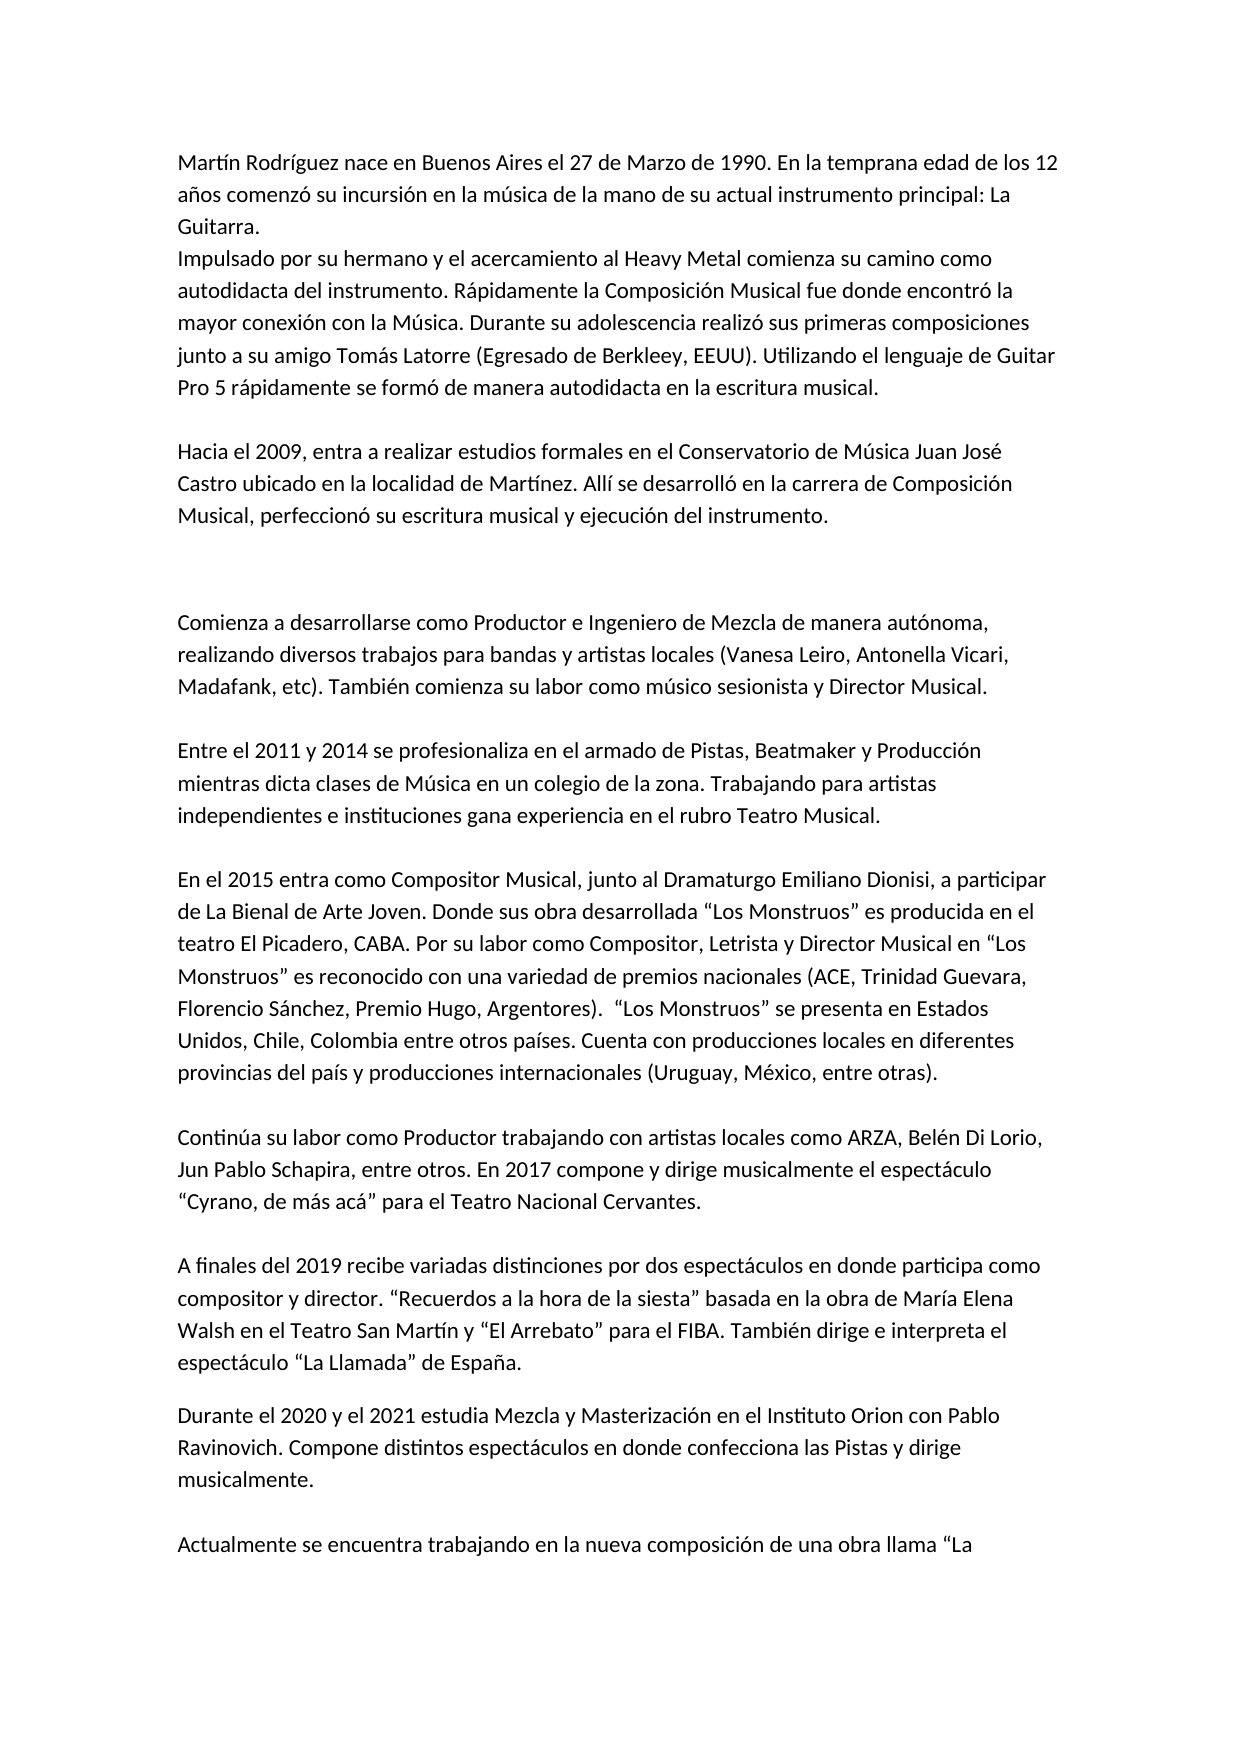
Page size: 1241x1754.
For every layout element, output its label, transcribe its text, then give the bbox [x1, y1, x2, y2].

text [177, 1401, 1063, 1558]
text Martín Rodríguez nace en Buenos Aires el 27 de Marzo de 1990. En la temprana edad de los 12 años comenzó su incursión en la música de la mano de su actual instrumento principal: La Guitarra. Impulsado por su hermano y el acercamiento al Heavy Metal comienza su camino como autodidacta del instrumento. Rápidamente la Composición Musical fue donde encontró la mayor conexión con la Música. Durante su adolescencia realizó sus primeras composiciones junto a su amigo Tomás Latorre (Egresado de Berkleey, EEUU). Utilizando el lenguaje de Guitar Pro 5 rápidamente se formó de manera autodidacta en la escritura musical. Hacia el 2009, entra a realizar estudios formales en el Conservatorio de Música Juan José Castro ubicado en la localidad de Martínez. Allí se desarrolló en la carrera de Composición Musical, perfeccionó su escritura musical y ejecución del instrumento. [177, 148, 1063, 530]
text Comienza a desarrollarse como Productor e Ingeniero de Mezcla de manera autónoma, realizando diversos trabajos para bandas y artistas locales (Vanesa Leiro, Antonella Vicari, Madafank, etc). También comienza su labor como músico sesionista y Director Musical. Entre el 2011 y 2014 se profesionaliza en el armado de Pistas, Beatmaker y Producción mientras dicta clases de Música en un colegio de la zona. Trabajando para artistas independientes e instituciones gana experiencia en el rubro Teatro Musical. En el 2015 entra como Compositor Musical, junto al Dramaturgo Emiliano Dionisi, a participar de La Bienal de Arte Joven. Donde sus obra desarrollada “Los Monstruos” es producida en el teatro El Picadero, CABA. Por su labor como Compositor, Letrista y Director Musical en “Los Monstruos” es reconocido con una variedad de premios nacionales (ACE, Trinidad Guevara, Florencio Sánchez, Premio Hugo, Argentores). “Los Monstruos” se presenta en Estados Unidos, Chile, Colombia entre otros países. Cuenta con producciones locales en diferentes provincias del país y producciones internacionales (Uruguay, México, entre otras). Continúa su labor como Productor trabajando con artistas locales como ARZA, Belén Di Lorio, Jun Pablo Schapira, entre otros. En 2017 compone y dirige musicalmente el espectáculo “Cyrano, de más acá” para el Teatro Nacional Cervantes. A finales del 2019 recibe variadas distinciones por dos espectáculos en donde participa como compositor y director. “Recuerdos a la hora de la siesta” basada en la obra de María Elena Walsh en el Teatro San Martín y “El Arrebato” para el FIBA. También dirige e interpreta el espectáculo “La Llamada” de España. [177, 608, 1063, 1376]
